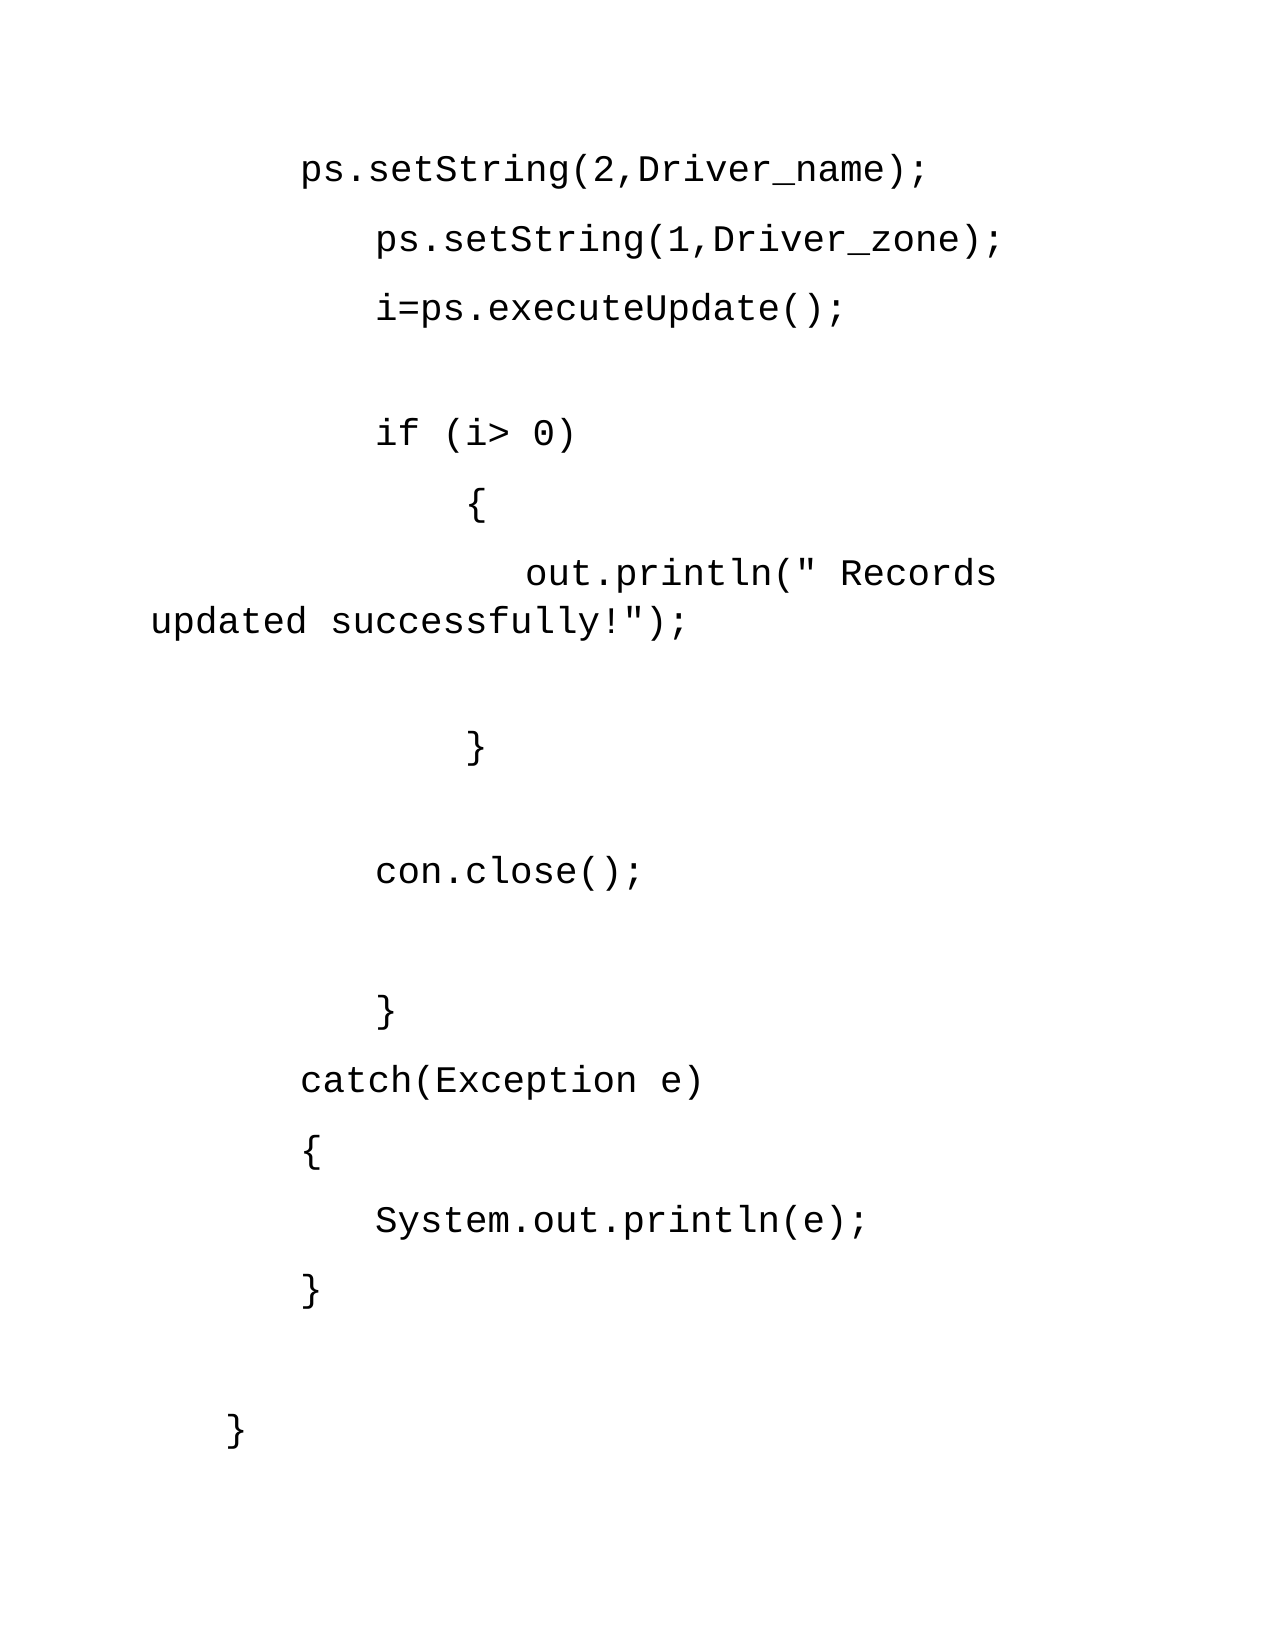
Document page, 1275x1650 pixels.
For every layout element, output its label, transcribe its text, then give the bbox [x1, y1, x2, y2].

text ps.setString(1,Driver_zone); [150, 220, 1125, 262]
text { [150, 1131, 1125, 1173]
text i=ps.executeUpdate(); [150, 289, 1125, 332]
text System.out.println(e); [150, 1201, 1125, 1243]
text if (i> 0) [150, 414, 1125, 457]
text } [150, 1410, 1125, 1452]
text } [150, 1270, 1125, 1313]
text } [150, 992, 1125, 1034]
text ps.setString(2,Driver_name); [150, 150, 1125, 192]
text } [150, 727, 1125, 770]
text { [150, 484, 1125, 526]
text con.close(); [150, 852, 1125, 895]
text catch(Exception e) [150, 1061, 1125, 1104]
text out.println(" Records updated successfully!"); [150, 554, 1125, 645]
